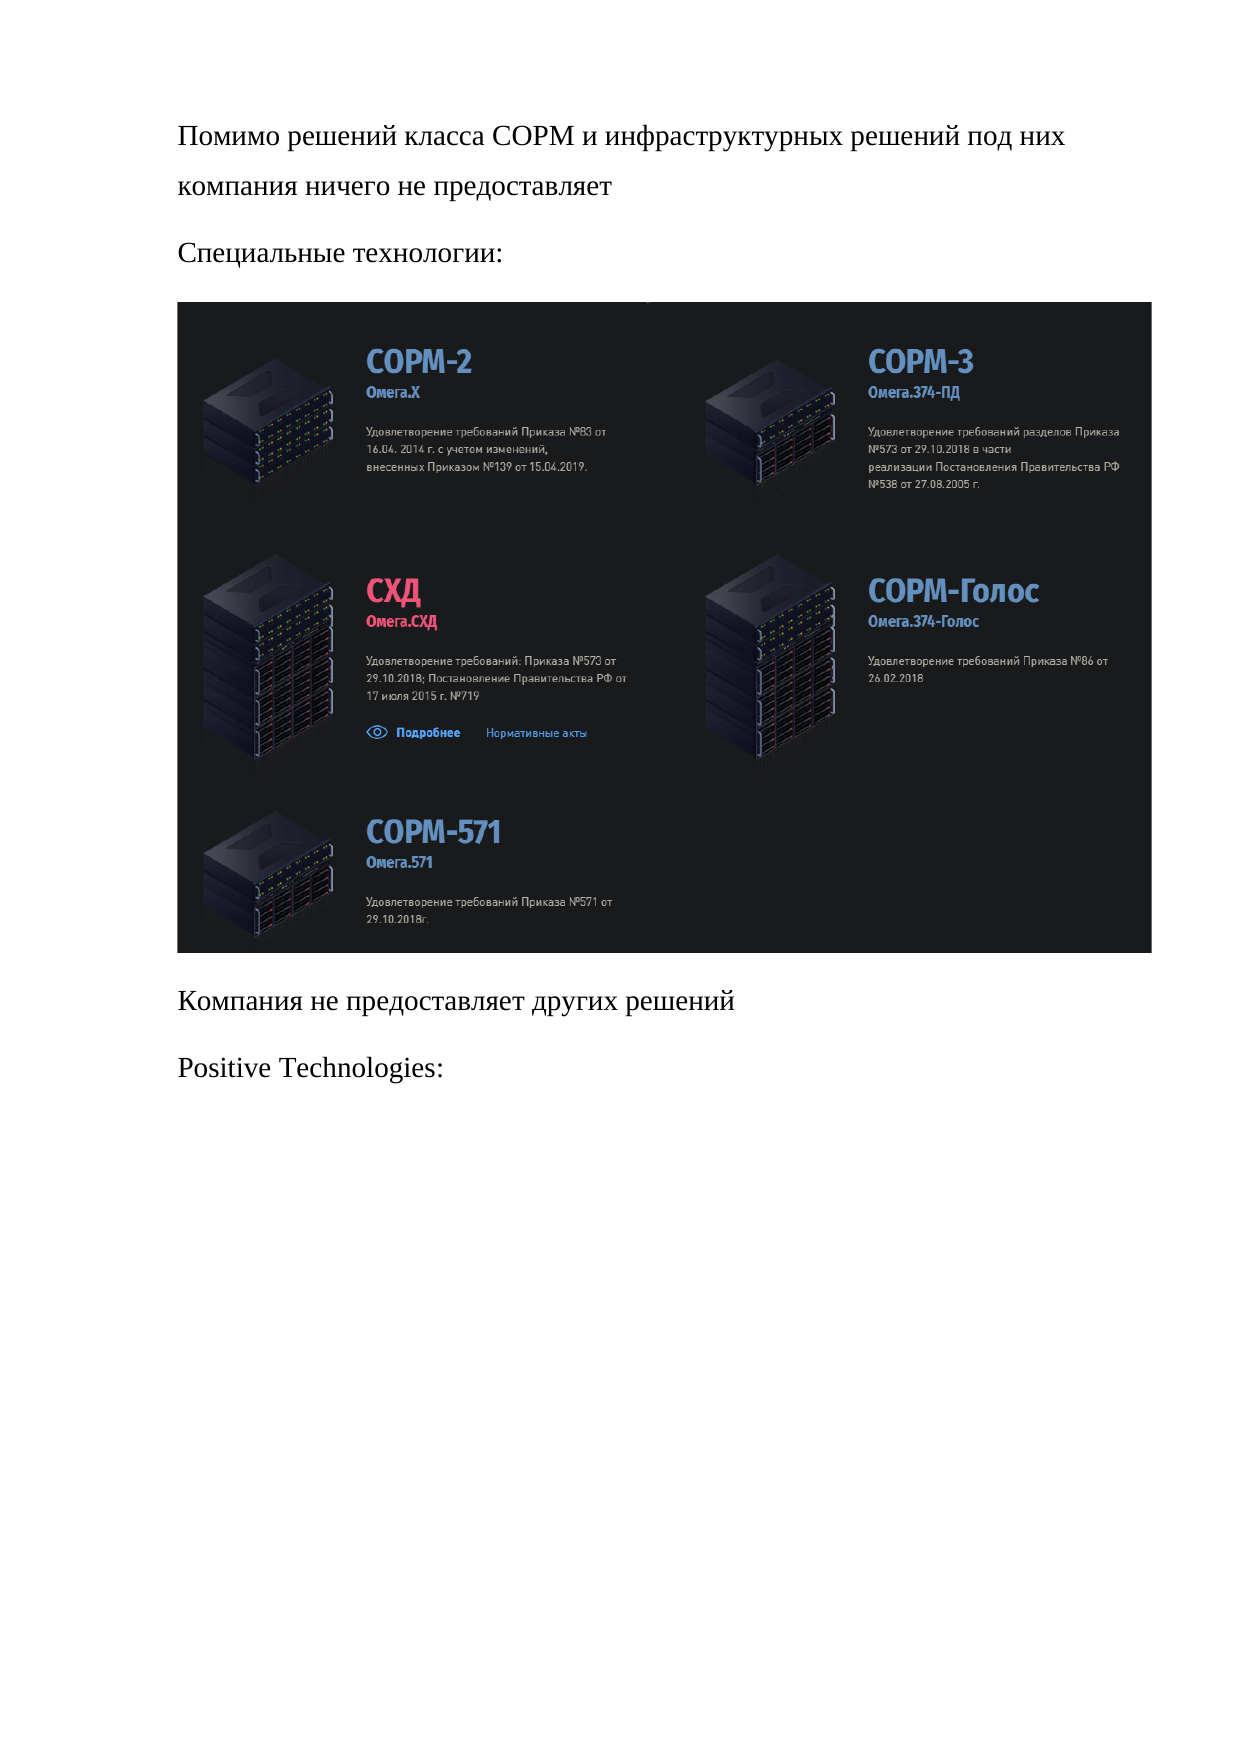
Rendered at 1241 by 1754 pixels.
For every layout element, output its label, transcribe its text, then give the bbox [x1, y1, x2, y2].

picture [177, 302, 1152, 953]
text Помимо решений класса СОРМ и инфраструктурных решений под них компания ничего не предоставляет [177, 118, 1152, 202]
text Специальные технологии: [177, 235, 1152, 269]
text Positive Technologies: [177, 1050, 1152, 1084]
text Компания не предоставляет других решений [177, 983, 1152, 1017]
